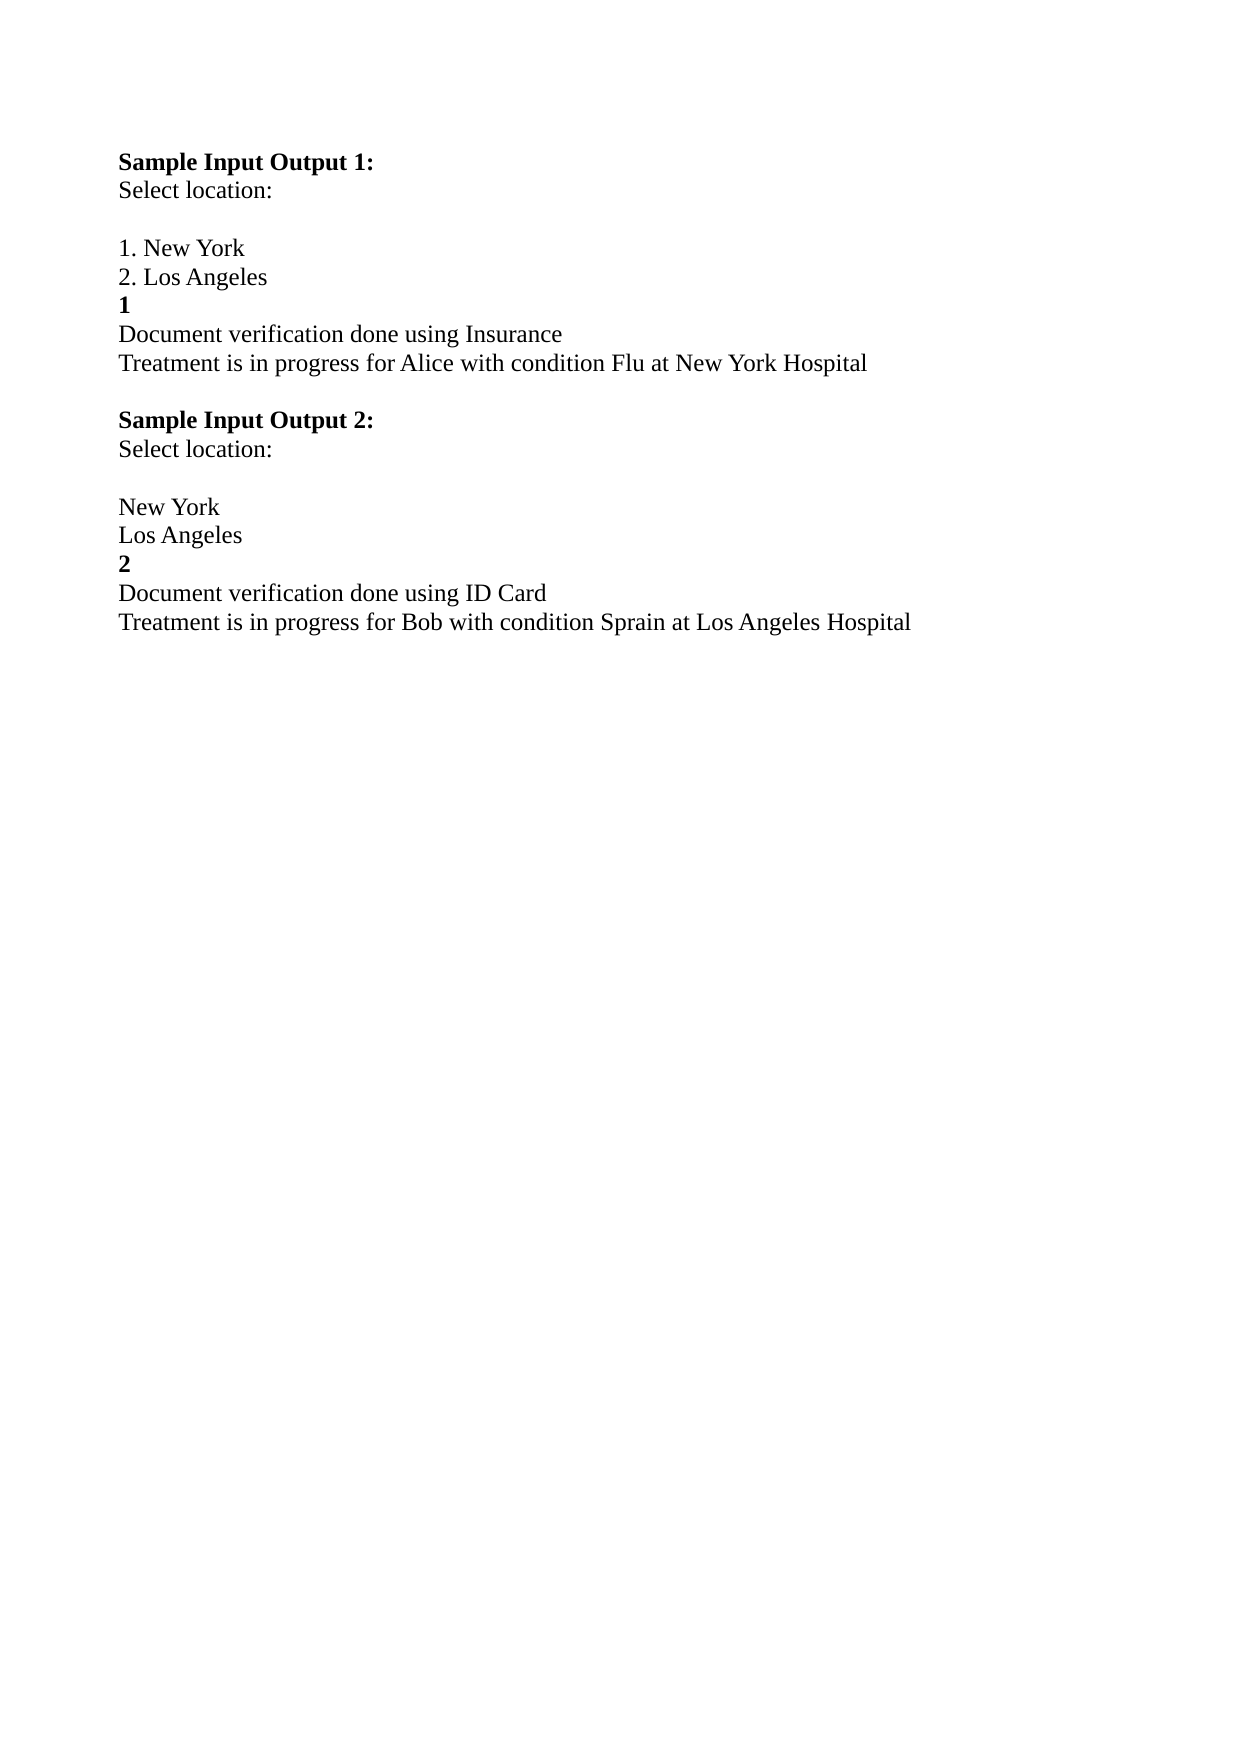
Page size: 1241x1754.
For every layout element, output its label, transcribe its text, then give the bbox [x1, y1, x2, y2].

text Sample Input Output 2: [118, 406, 1122, 434]
text Document verification done using ID Card [118, 578, 1122, 607]
text Document verification done using Insurance [118, 319, 1122, 348]
text 2. Los Angeles [118, 262, 1122, 291]
text 1. New York [118, 233, 1122, 262]
text 1 [118, 291, 1122, 319]
text Treatment is in progress for Alice with condition Flu at New York Hospital [118, 348, 1122, 377]
text Sample Input Output 1: [118, 147, 1122, 176]
text Select location: [118, 176, 1122, 204]
text Los Angeles [118, 521, 1122, 549]
text Select location: [118, 434, 1122, 463]
text New York [118, 492, 1122, 521]
text 2 [118, 549, 1122, 578]
text Treatment is in progress for Bob with condition Sprain at Los Angeles Hospital [118, 607, 1122, 636]
